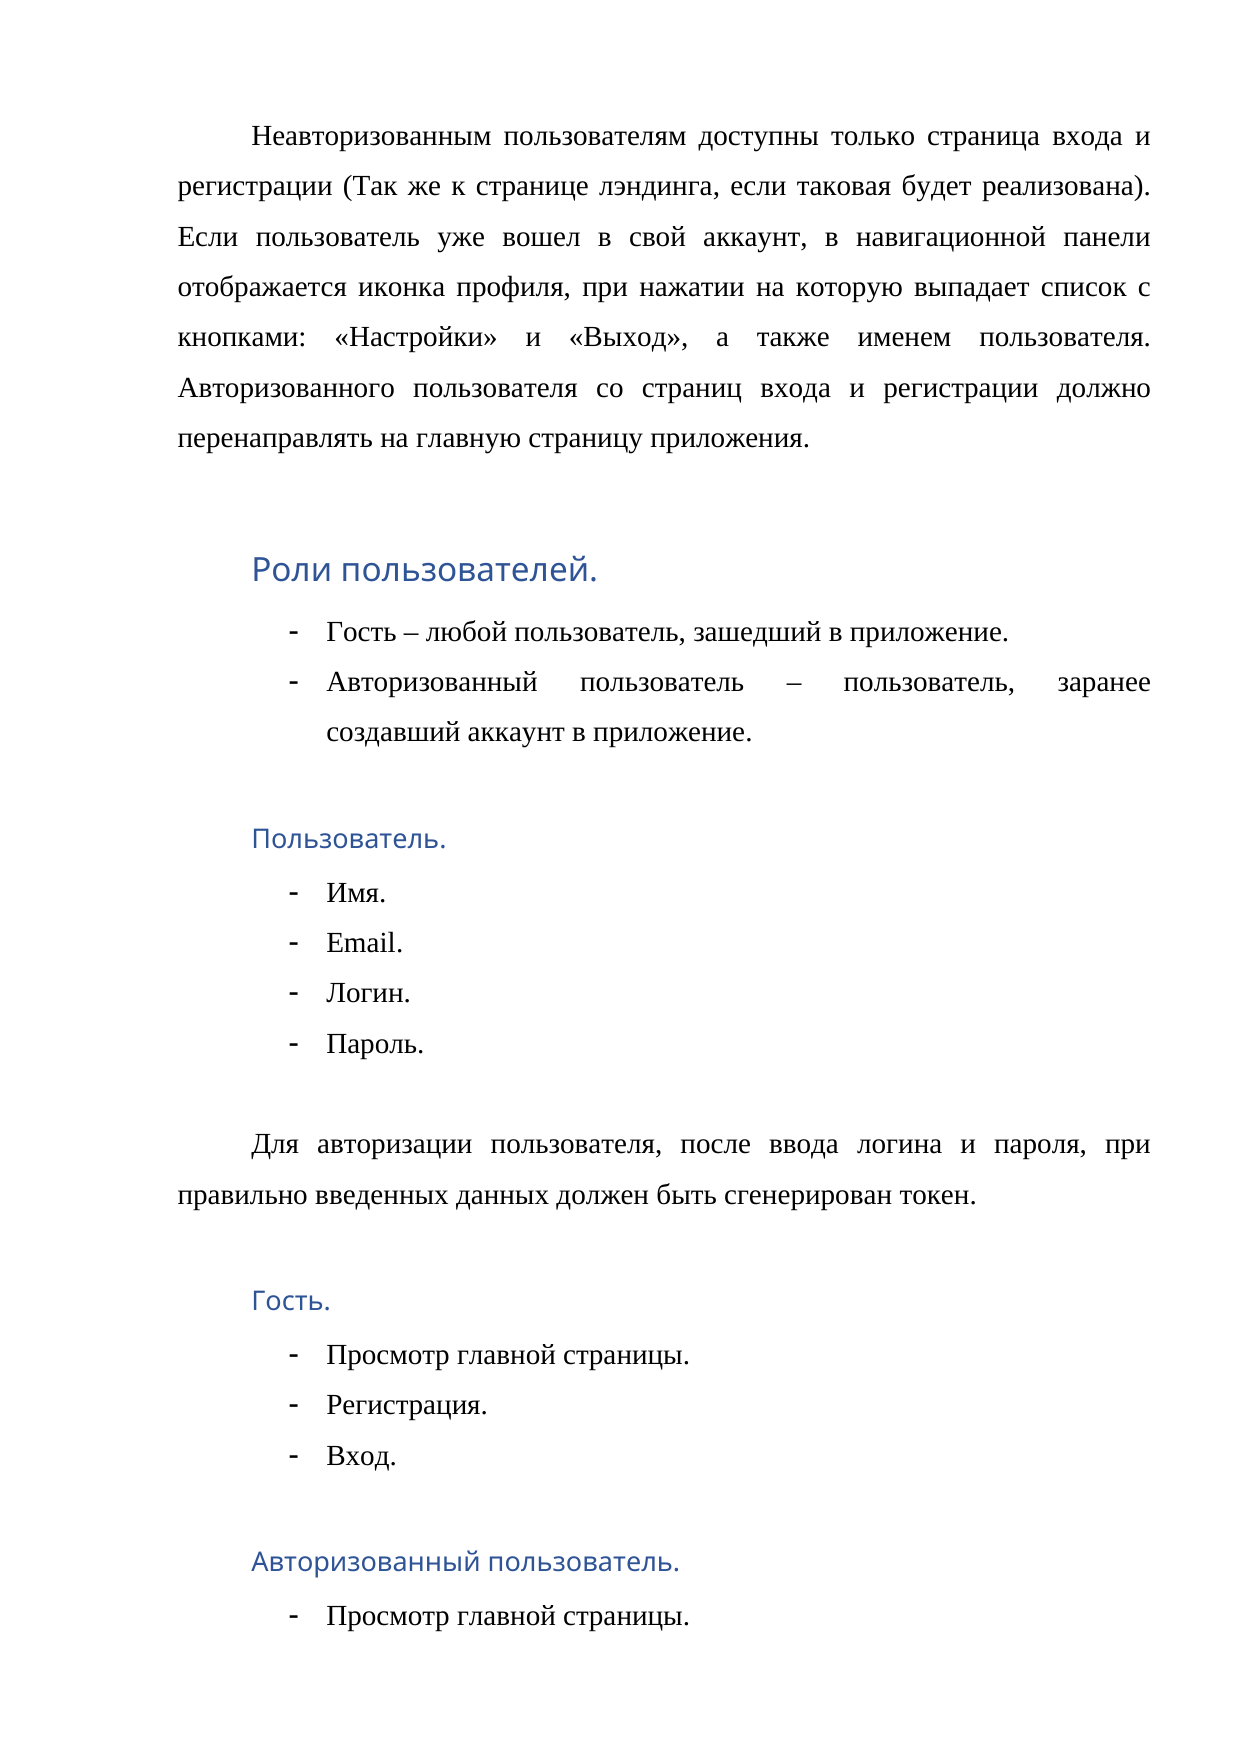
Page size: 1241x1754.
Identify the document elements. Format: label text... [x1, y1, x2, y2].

subtitle Авторизованный пользователь. [177, 1543, 1152, 1580]
text Для авторизации пользователя, после ввода логина и пароля, при правильно введенных данных должен быть сгенерирован токен. [177, 1127, 1152, 1211]
list Пароль. [288, 1026, 1152, 1059]
subtitle Пользователь. [177, 819, 1152, 856]
list Имя. [288, 875, 1152, 908]
list Регистрация. [288, 1387, 1152, 1421]
text Неавторизованным пользователям доступны только страница входа и регистрации (Так же к странице лэндинга, если таковая будет реализована). Если пользователь уже вошел в свой аккаунт, в навигационной панели отображается иконка профиля, при нажатии на которую выпадает список с кнопками: «Настройки» и «Выход», а также именем пользователя. Авторизованного пользователя со страниц входа и регистрации должно перенаправлять на главную страницу приложения. [177, 118, 1152, 453]
list Email. [288, 925, 1152, 959]
list Просмотр главной страницы. [288, 1598, 1152, 1632]
list Просмотр главной страницы. [288, 1337, 1152, 1371]
subtitle Гость. [177, 1282, 1152, 1319]
list Авторизованный пользователь – пользователь, заранее создавший аккаунт в приложение. [288, 664, 1152, 748]
list Логин. [288, 976, 1152, 1009]
subtitle Роли пользователей. [177, 546, 1152, 591]
list Вход. [288, 1438, 1152, 1472]
list Гость – любой пользователь, зашедший в приложение. [288, 614, 1152, 647]
